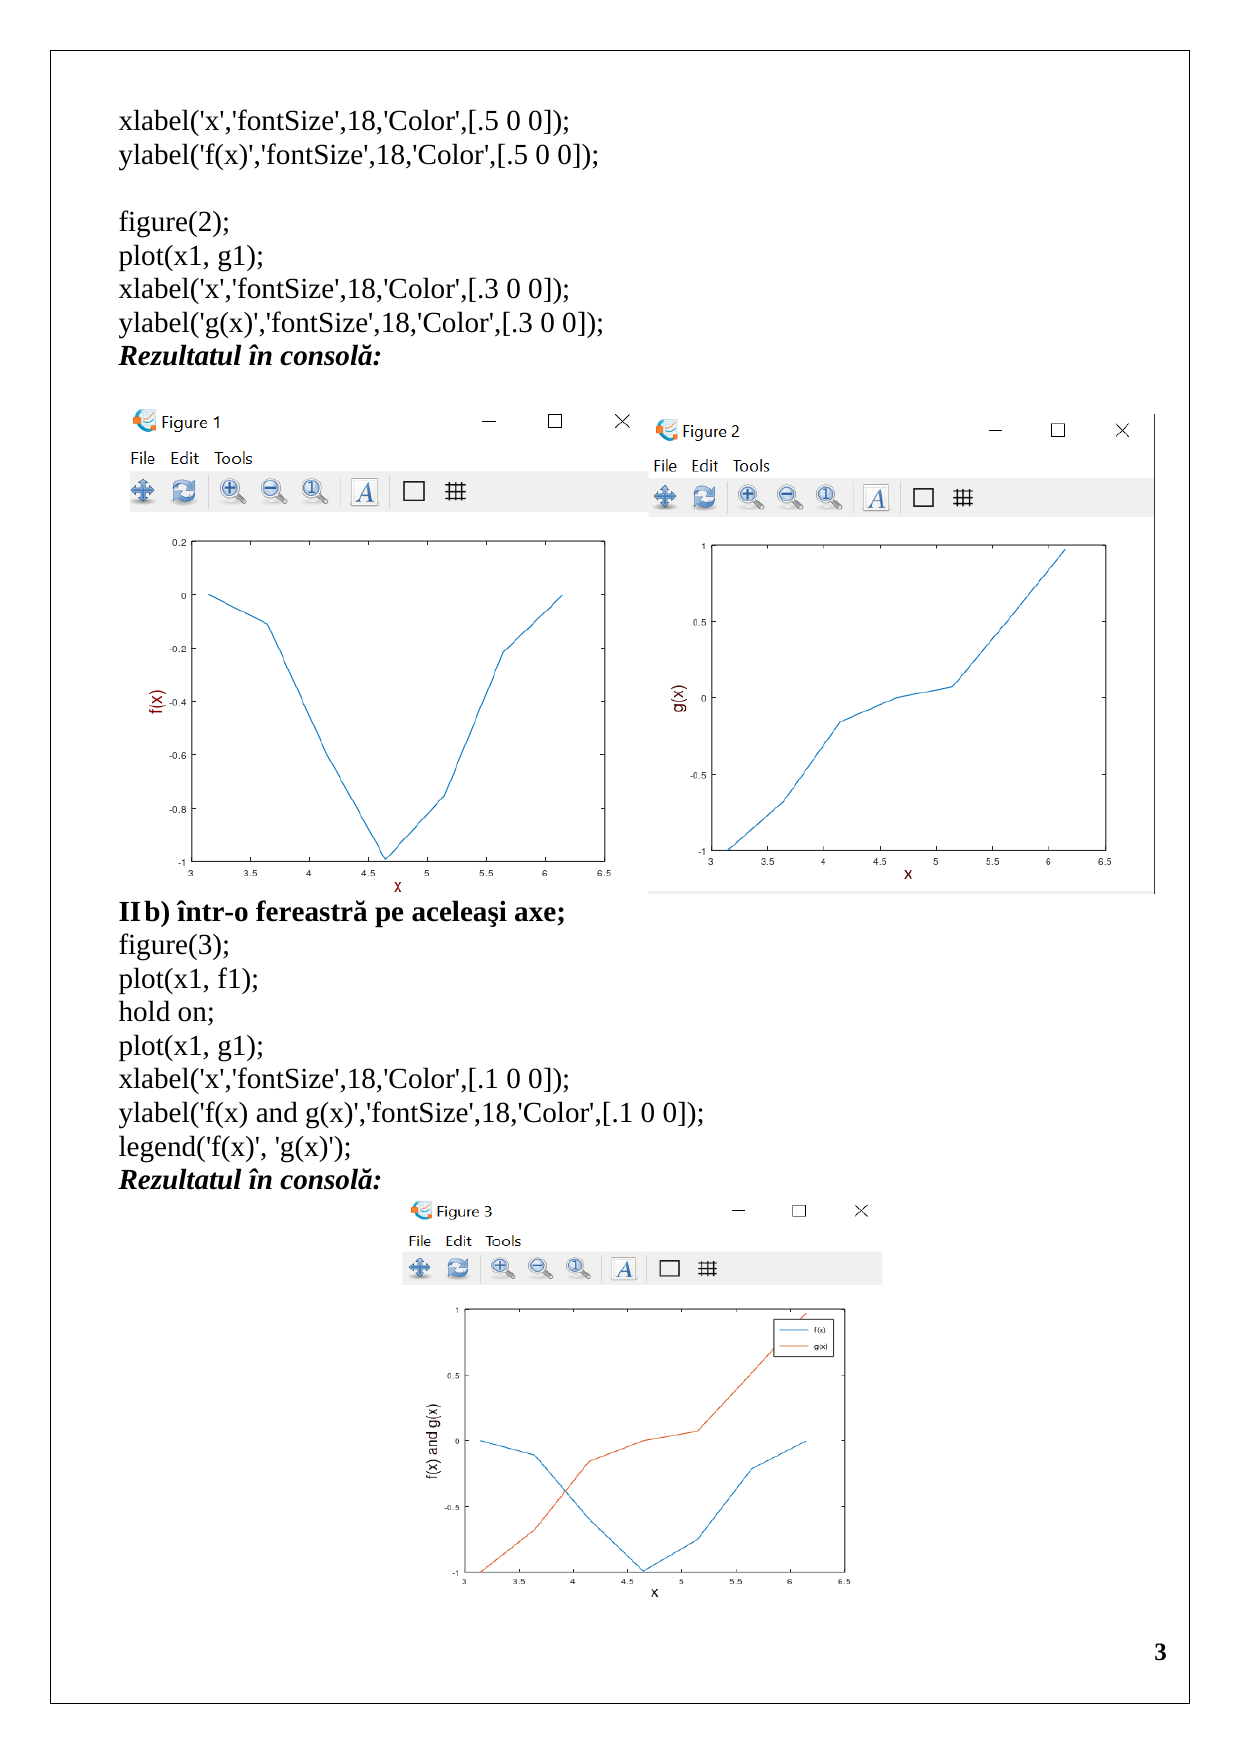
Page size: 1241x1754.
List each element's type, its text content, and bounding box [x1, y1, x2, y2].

text II b) într-o fereastră pe aceleaşi axe; [118, 894, 1167, 927]
text Rezultatul în consolă: [118, 338, 1167, 372]
text xlabel('x','fontSize',18,'Color',[.1 0 0]); [118, 1062, 1167, 1095]
text plot(x1, g1); [118, 238, 1167, 271]
text plot(x1, g1); [118, 1028, 1167, 1062]
text xlabel('x','fontSize',18,'Color',[.5 0 0]); [118, 103, 1167, 137]
text plot(x1, f1); [118, 961, 1167, 994]
text xlabel('x','fontSize',18,'Color',[.3 0 0]); [118, 271, 1167, 305]
text legend('f(x)', 'g(x)'); [118, 1129, 1167, 1162]
text Rezultatul în consolă: [118, 1162, 1167, 1196]
text hold on; [118, 994, 1167, 1028]
picture [129, 405, 1155, 894]
text figure(2); [118, 204, 1167, 238]
text figure(3); [118, 927, 1167, 961]
text ylabel('f(x) and g(x)','fontSize',18,'Color',[.1 0 0]); [118, 1095, 1167, 1129]
text ylabel('g(x)','fontSize',18,'Color',[.3 0 0]); [118, 305, 1167, 338]
picture [402, 1195, 883, 1601]
text ylabel('f(x)','fontSize',18,'Color',[.5 0 0]); [118, 137, 1167, 171]
